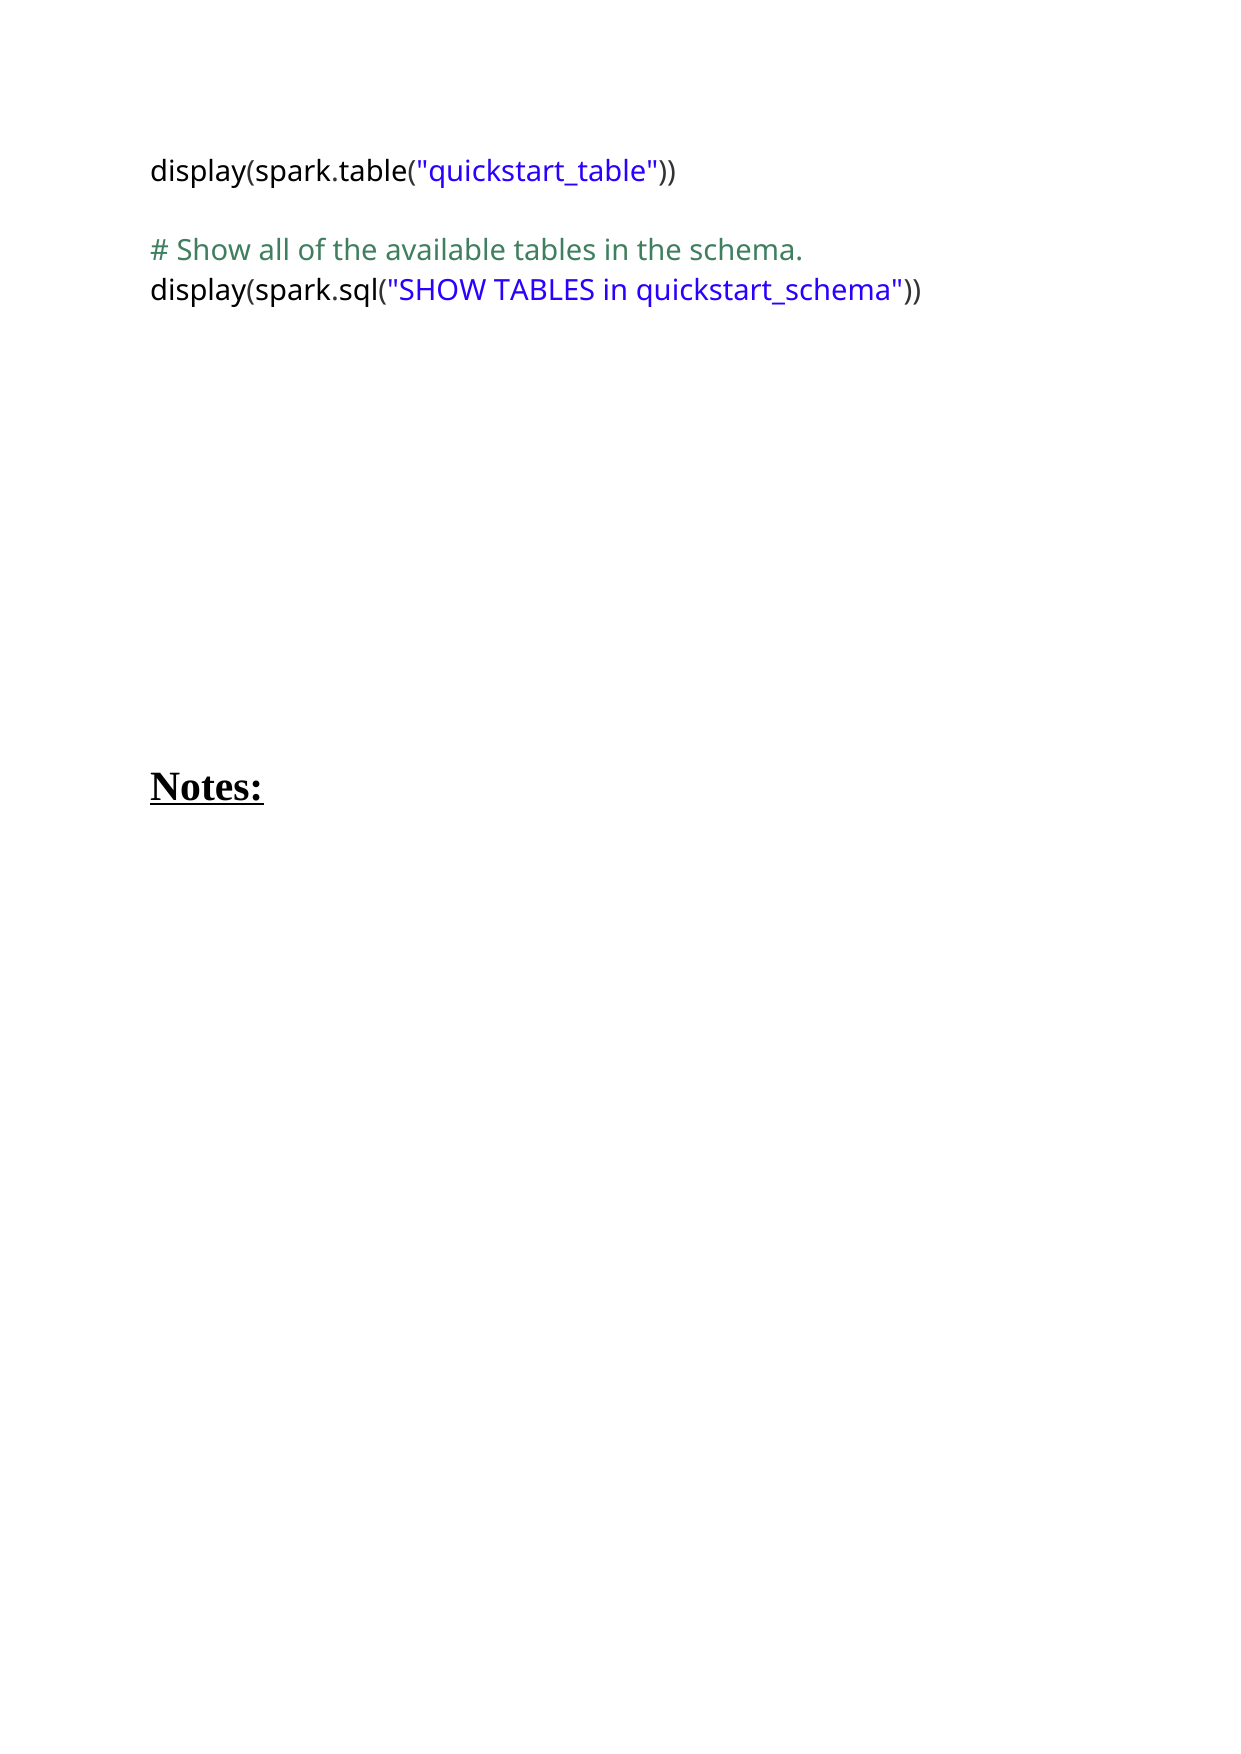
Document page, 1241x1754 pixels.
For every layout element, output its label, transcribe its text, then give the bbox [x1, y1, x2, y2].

text Notes: [150, 762, 1090, 809]
text display(spark.table("quickstart_table")) [150, 150, 1090, 190]
text # Show all of the available tables in the schema. [150, 229, 1090, 269]
text display(spark.sql("SHOW TABLES in quickstart_schema")) [150, 269, 1090, 309]
